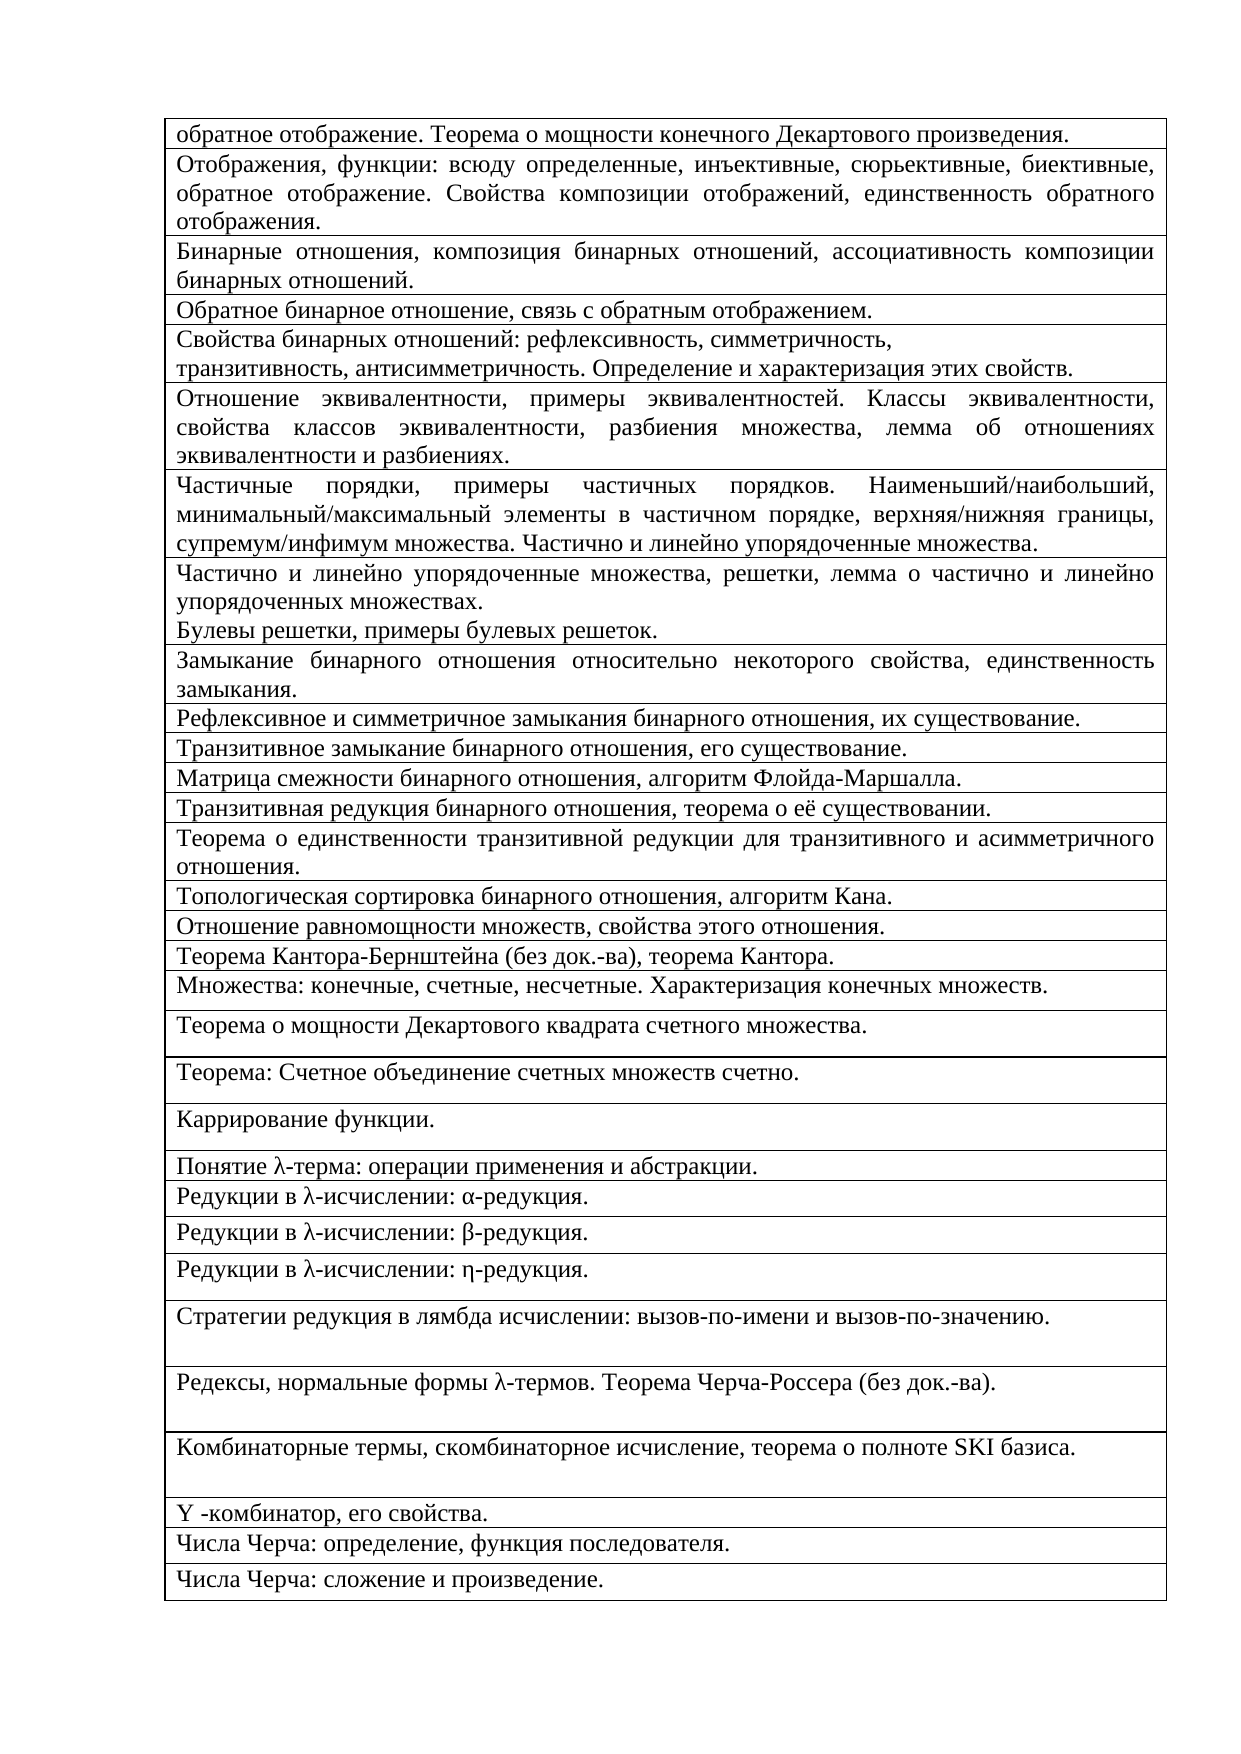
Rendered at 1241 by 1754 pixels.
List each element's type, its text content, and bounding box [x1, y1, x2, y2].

table_cell Числа Черча: определение, функция последователя. [166, 1528, 1166, 1563]
table_cell Бинарные отношения, композиция бинарных отношений, ассоциативность композиции бинарных отношений. [166, 236, 1166, 294]
table_cell Теорема о мощности Декартового квадрата счетного множества. [166, 1011, 1166, 1056]
table_cell Y -комбинатор, его свойства. [166, 1498, 1166, 1527]
table_cell Числа Черча: сложение и произведение. [166, 1564, 1166, 1600]
table_cell Транзитивная редукция бинарного отношения, теорема о её существовании. [166, 793, 1166, 822]
table_cell Частично и линейно упорядоченные множества, решетки, лемма о частично и линейно упорядоченных множествах. Булевы решетки, примеры булевых решеток. [166, 558, 1166, 644]
table_cell Теорема Кантора-Бернштейна (без док.-ва), теорема Кантора. [166, 941, 1166, 969]
table_cell Множества: конечные, счетные, несчетные. Характеризация конечных множеств. [166, 971, 1166, 1009]
table_cell Теорема: Счетное объединение счетных множеств счетно. [166, 1058, 1166, 1103]
table_cell Редукции в λ-исчислении: η-редукция. [166, 1254, 1166, 1300]
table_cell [166, 119, 1166, 148]
table_cell Каррирование функции. [166, 1104, 1166, 1150]
table_cell Обратное бинарное отношение, связь с обратным отображением. [166, 295, 1166, 323]
table_cell Матрица смежности бинарного отношения, алгоритм Флойда-Маршалла. [166, 763, 1166, 792]
table_cell Отношение равномощности множеств, свойства этого отношения. [166, 911, 1166, 940]
table_cell Топологическая сортировка бинарного отношения, алгоритм Кана. [166, 881, 1166, 910]
table_cell Стратегии редукция в лямбда исчислении: вызов-по-имени и вызов-по-значению. [166, 1301, 1166, 1366]
table_cell Отображения, функции: всюду определенные, инъективные, сюрьективные, биективные, обратное отображение. Свойства композиции отображений, единственность обратного отображения. [166, 149, 1166, 235]
table_cell Транзитивное замыкание бинарного отношения, его существование. [166, 733, 1166, 762]
table_cell Отношение эквивалентности, примеры эквивалентностей. Классы эквивалентности, свойства классов эквивалентности, разбиения множества, лемма об отношениях эквивалентности и разбиениях. [166, 383, 1166, 469]
table_cell Частичные порядки, примеры частичных порядков. Наименьший/наибольший, минимальный/максимальный элементы в частичном порядке, верхняя/нижняя границы, супремум/инфимум множества. Частично и линейно упорядоченные множества. [166, 470, 1166, 557]
table_cell Рефлексивное и симметричное замыкания бинарного отношения, их существование. [166, 704, 1166, 732]
table_cell Понятие λ-терма: операции применения и абстракции. [166, 1151, 1166, 1180]
table_cell Комбинаторные термы, cкомбинаторное исчисление, теорема о полноте SKI базиса. [166, 1433, 1166, 1497]
table_cell Редукции в λ-исчислении: β-редукция. [166, 1217, 1166, 1253]
table_cell Свойства бинарных отношений: рефлексивность, симметричность, транзитивность, антисимметричность. Определение и характеризация этих свойств. [166, 325, 1166, 382]
table_cell Замыкание бинарного отношения относительно некоторого свойства, единственность замыкания. [166, 645, 1166, 702]
table_cell Редукции в λ-исчислении: α-редукция. [166, 1181, 1166, 1216]
table_cell Теорема о единственности транзитивной редукции для транзитивного и асимметричного отношения. [166, 823, 1166, 880]
table_cell Редексы, нормальные формы λ-термов. Теорема Черча-Россера (без док.-ва). [166, 1367, 1166, 1431]
